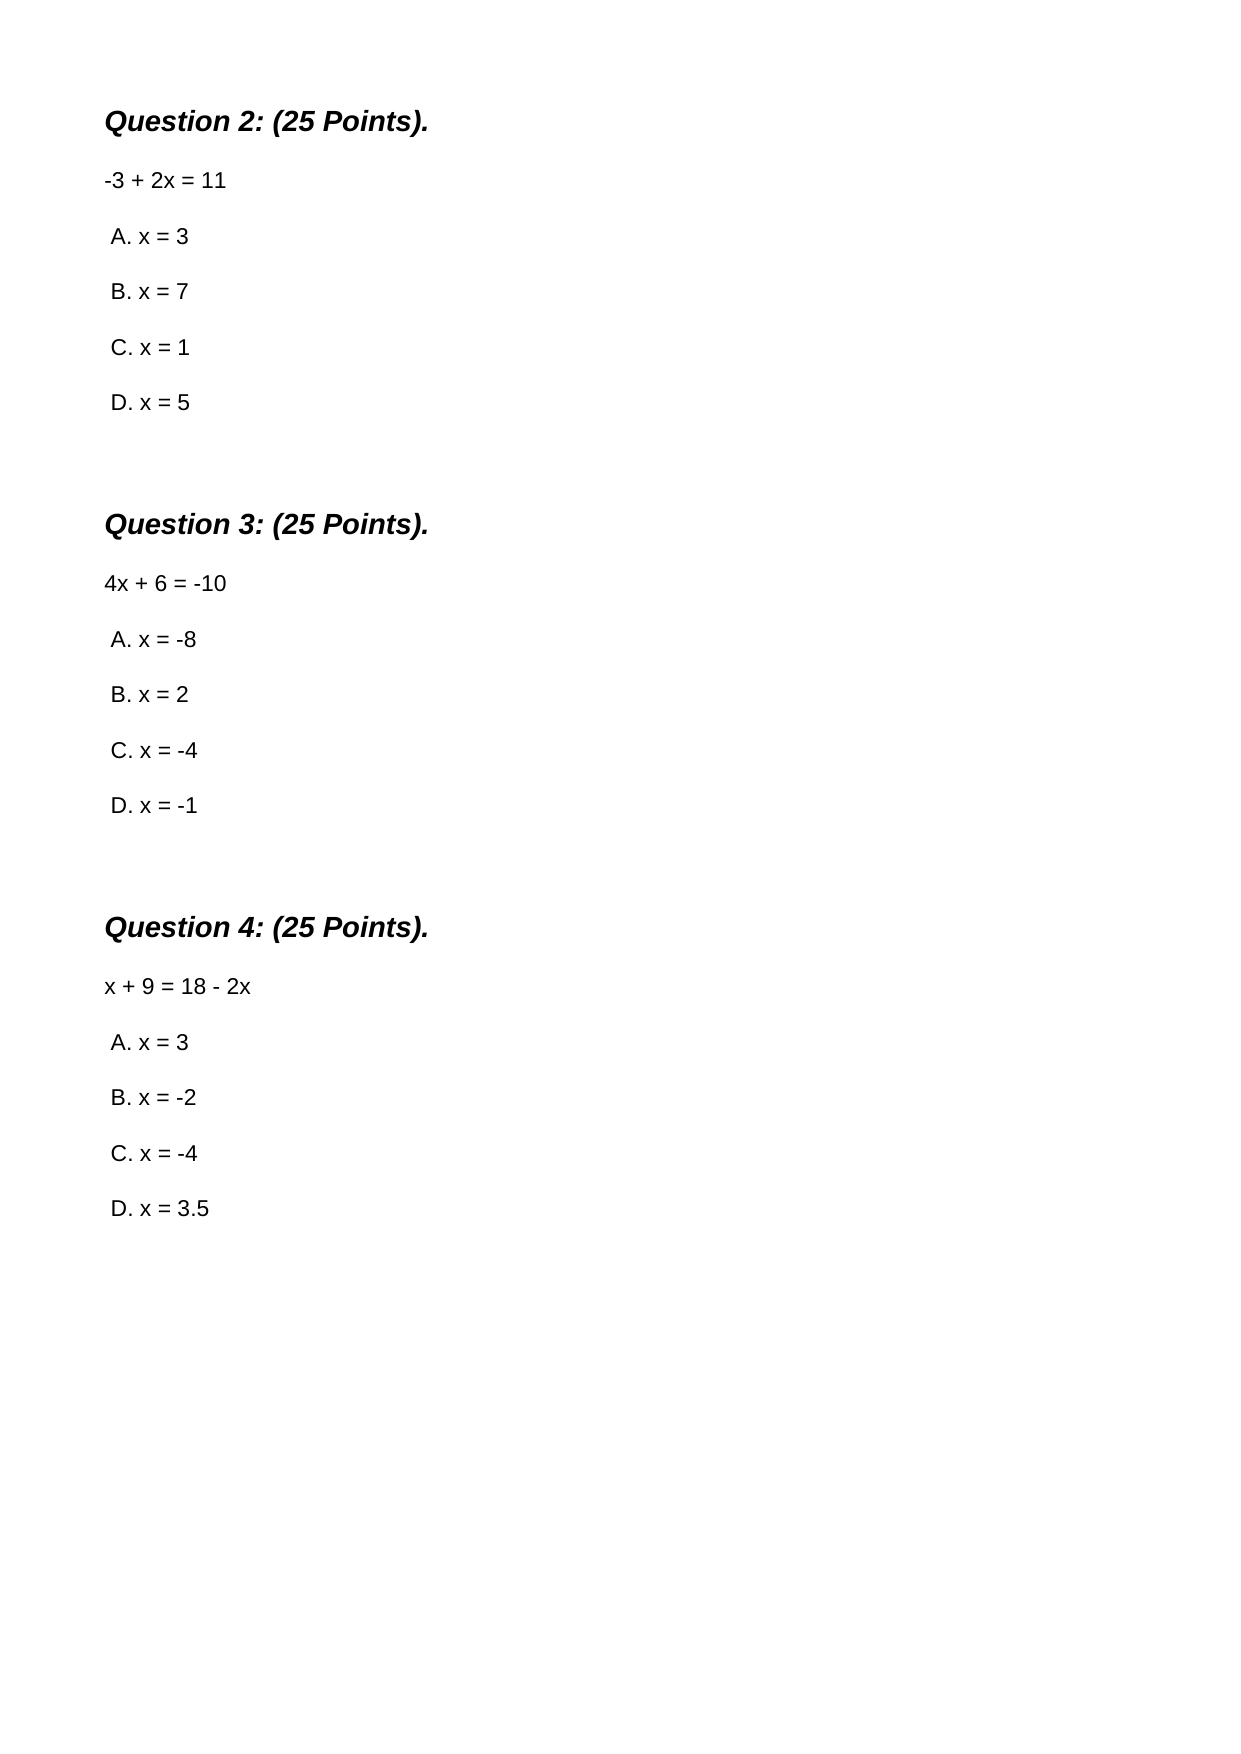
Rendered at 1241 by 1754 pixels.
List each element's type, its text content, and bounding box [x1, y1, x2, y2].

text -3 + 2x = 11 [104, 167, 1136, 193]
text B. x = -2 [104, 1084, 1136, 1111]
text D. x = -1 [104, 792, 1136, 818]
text C. x = -4 [104, 1140, 1136, 1166]
text x + 9 = 18 - 2x [104, 973, 1136, 999]
text B. x = 7 [104, 278, 1136, 304]
text A. x = 3 [104, 223, 1136, 249]
text C. x = -4 [104, 737, 1136, 763]
text C. x = 1 [104, 334, 1136, 360]
text D. x = 3.5 [104, 1195, 1136, 1222]
subtitle Question 3: (25 Points). [104, 507, 1136, 541]
text A. x = 3 [104, 1029, 1136, 1055]
text A. x = -8 [104, 626, 1136, 652]
text D. x = 5 [104, 389, 1136, 416]
text 4x + 6 = -10 [104, 570, 1136, 596]
text B. x = 2 [104, 681, 1136, 707]
subtitle Question 4: (25 Points). [104, 910, 1136, 944]
subtitle Question 2: (25 Points). [104, 104, 1136, 138]
